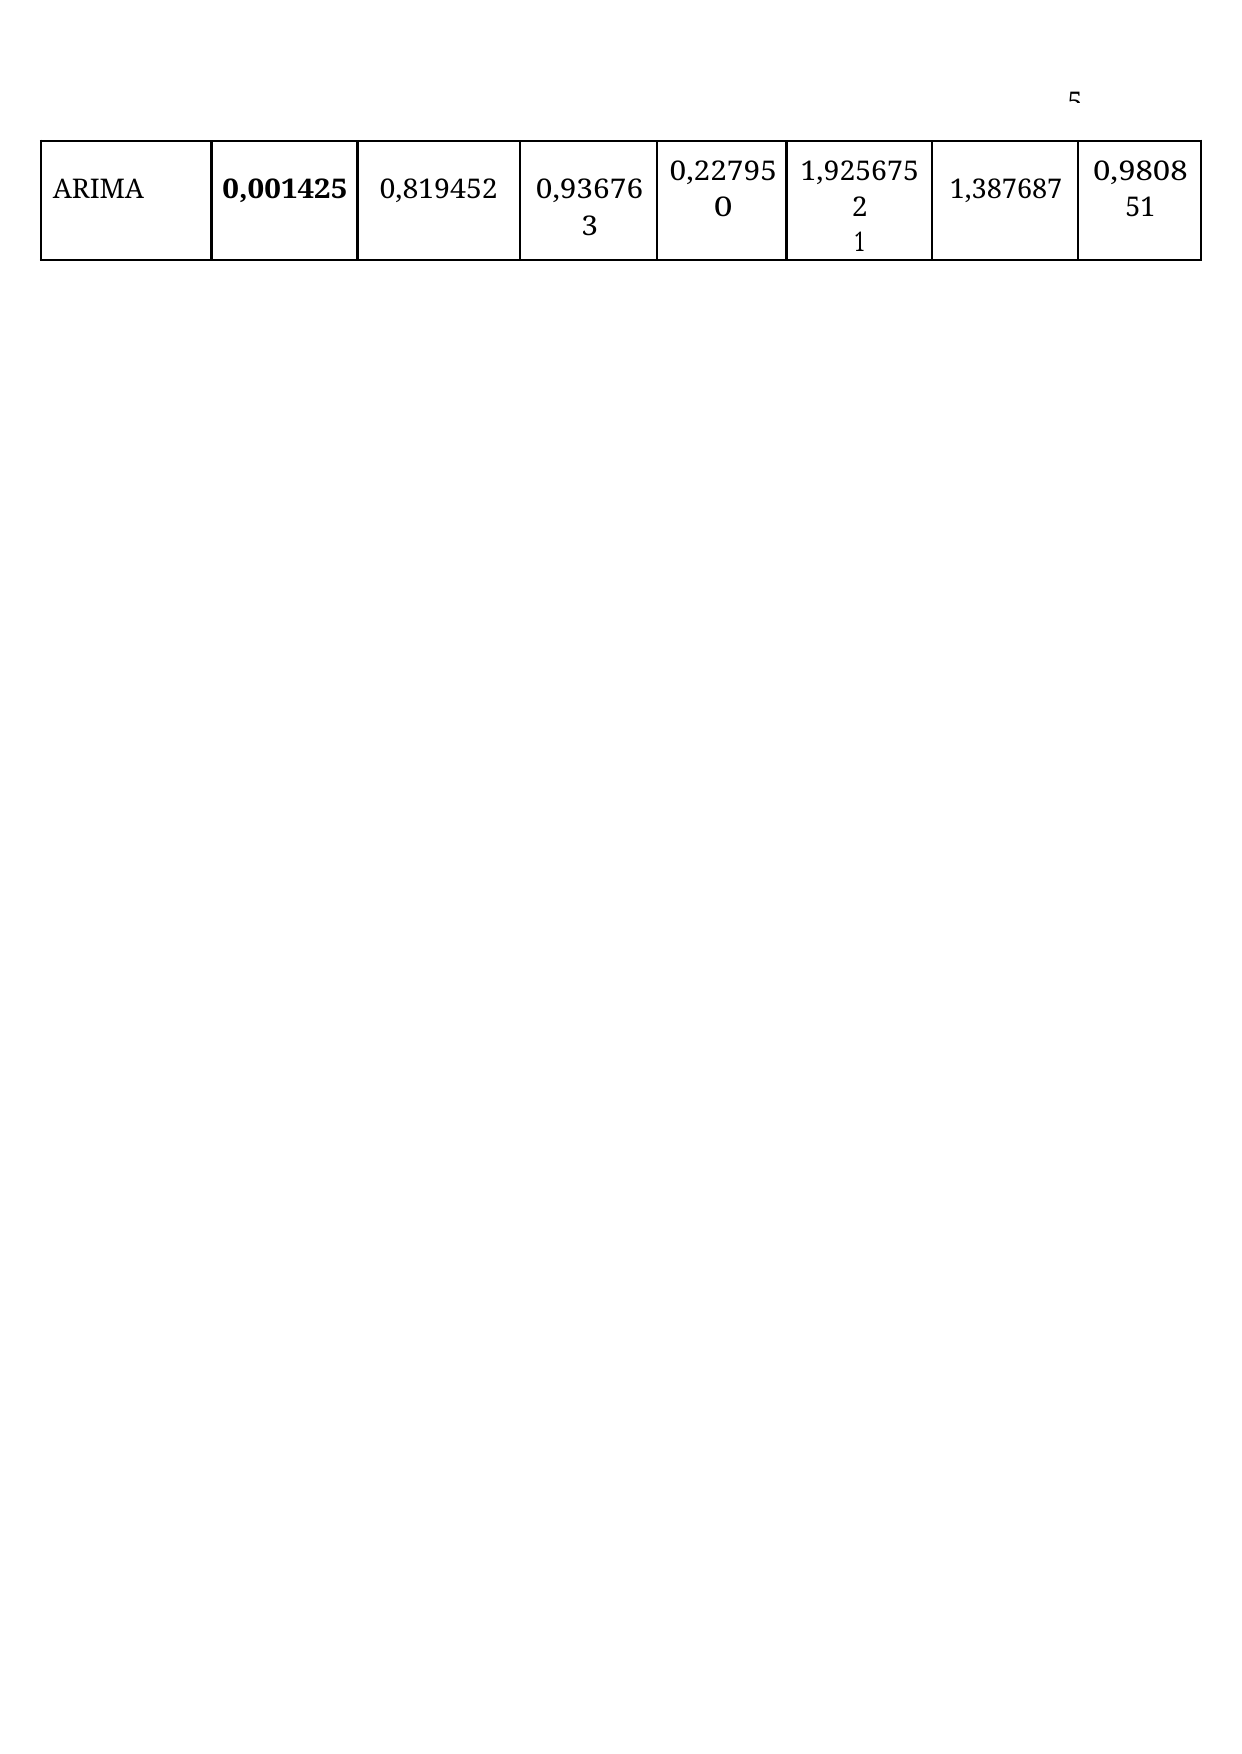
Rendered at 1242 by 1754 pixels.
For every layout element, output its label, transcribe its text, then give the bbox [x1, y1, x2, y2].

table_cell 1,9256752 1 [788, 142, 931, 259]
table_cell 0,001425 [213, 142, 356, 259]
table_cell 0,22795 0 [658, 142, 785, 259]
table_cell 0,819452 [359, 142, 519, 259]
table_cell ARIMA [42, 142, 210, 259]
table_cell 0,9808 51 [1079, 142, 1200, 259]
table_cell 0,936763 [521, 142, 656, 259]
table_cell 1,387687 [933, 142, 1077, 259]
